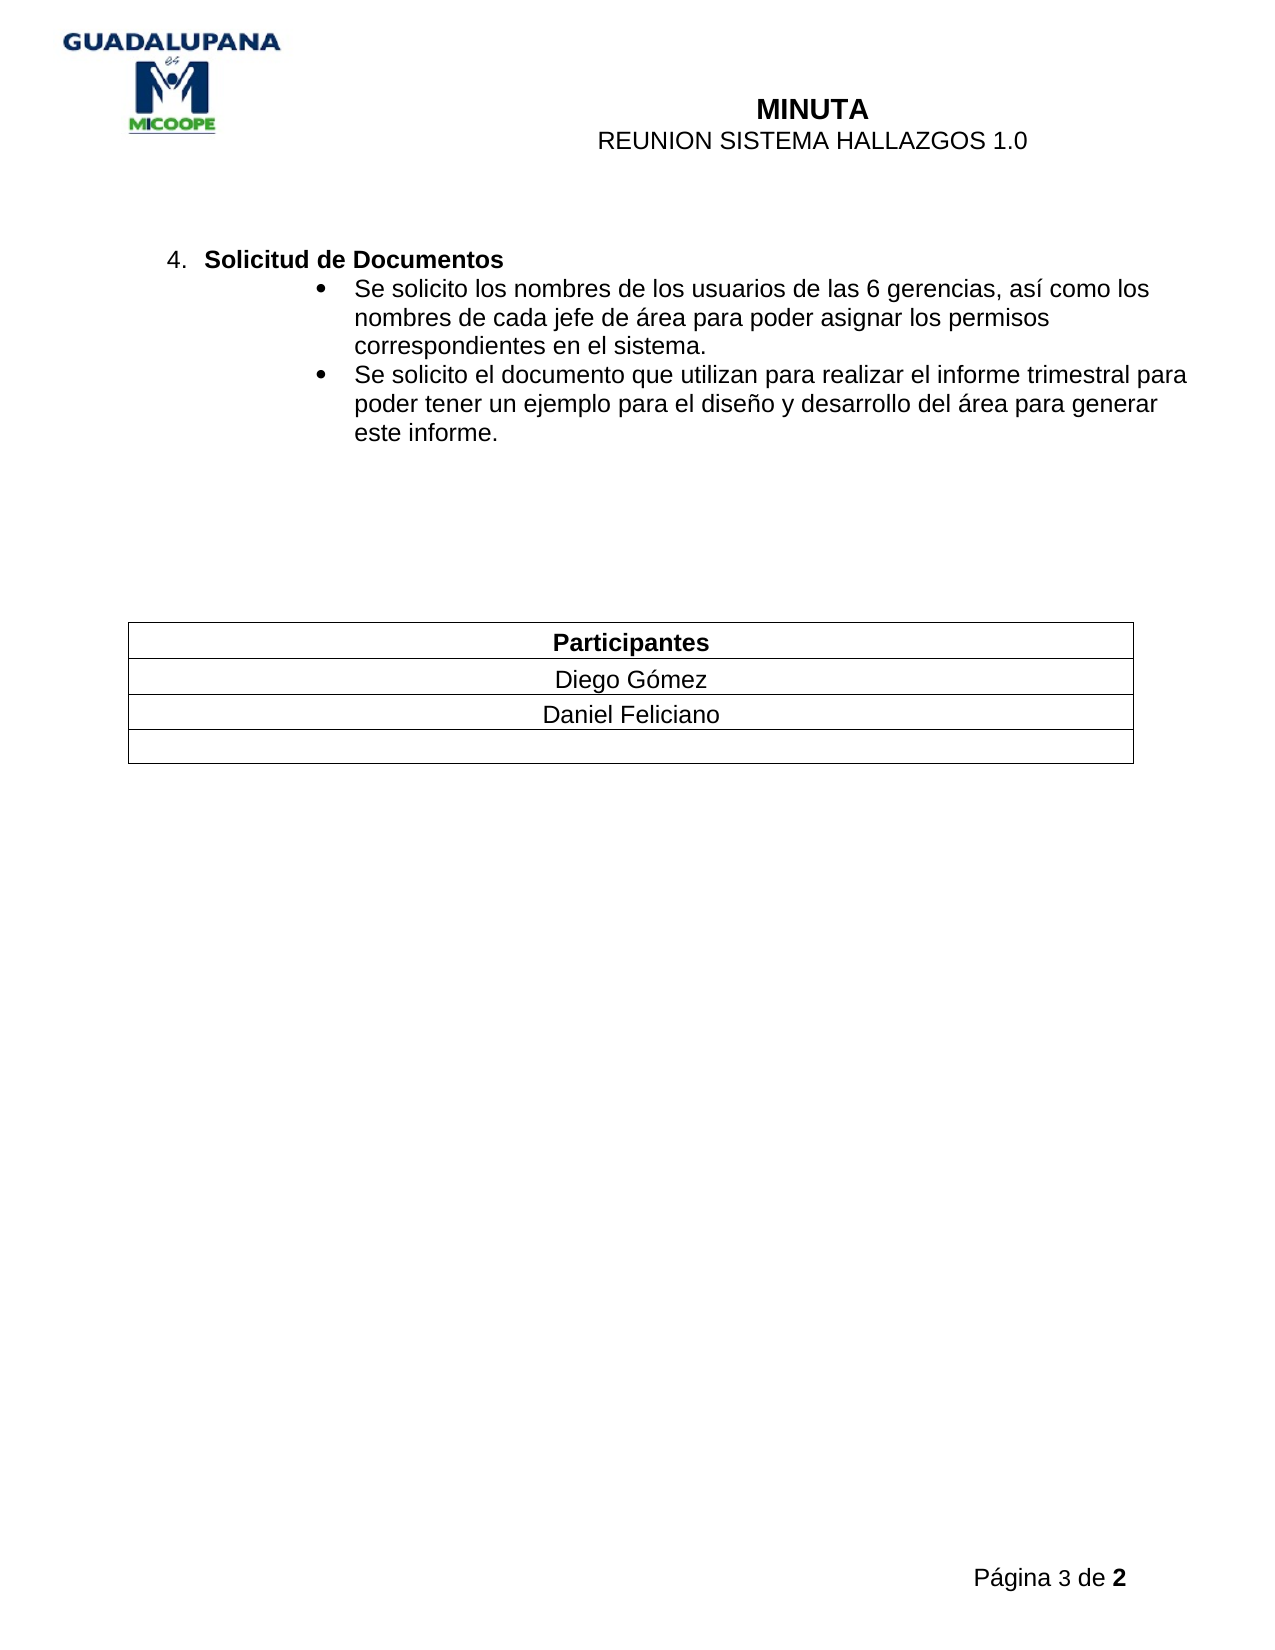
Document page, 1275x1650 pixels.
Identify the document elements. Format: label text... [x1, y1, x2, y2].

subtitle Se solicito el documento que utilizan para realizar el informe trimestral para poder tener un ejemplo para el diseño y desarrollo del área para generar este informe. [317, 360, 1192, 446]
subtitle Solicitud de Documentos [167, 245, 1192, 274]
picture [48, 17, 296, 140]
table_cell Daniel Feliciano [129, 695, 1133, 729]
table_cell Diego Gómez [129, 659, 1133, 694]
table_cell [129, 730, 1133, 763]
subtitle Se solicito los nombres de los usuarios de las 6 gerencias, así como los nombres de cada jefe de área para poder asignar los permisos correspondientes en el sistema. [317, 274, 1192, 360]
table_header Participantes [129, 623, 1133, 658]
